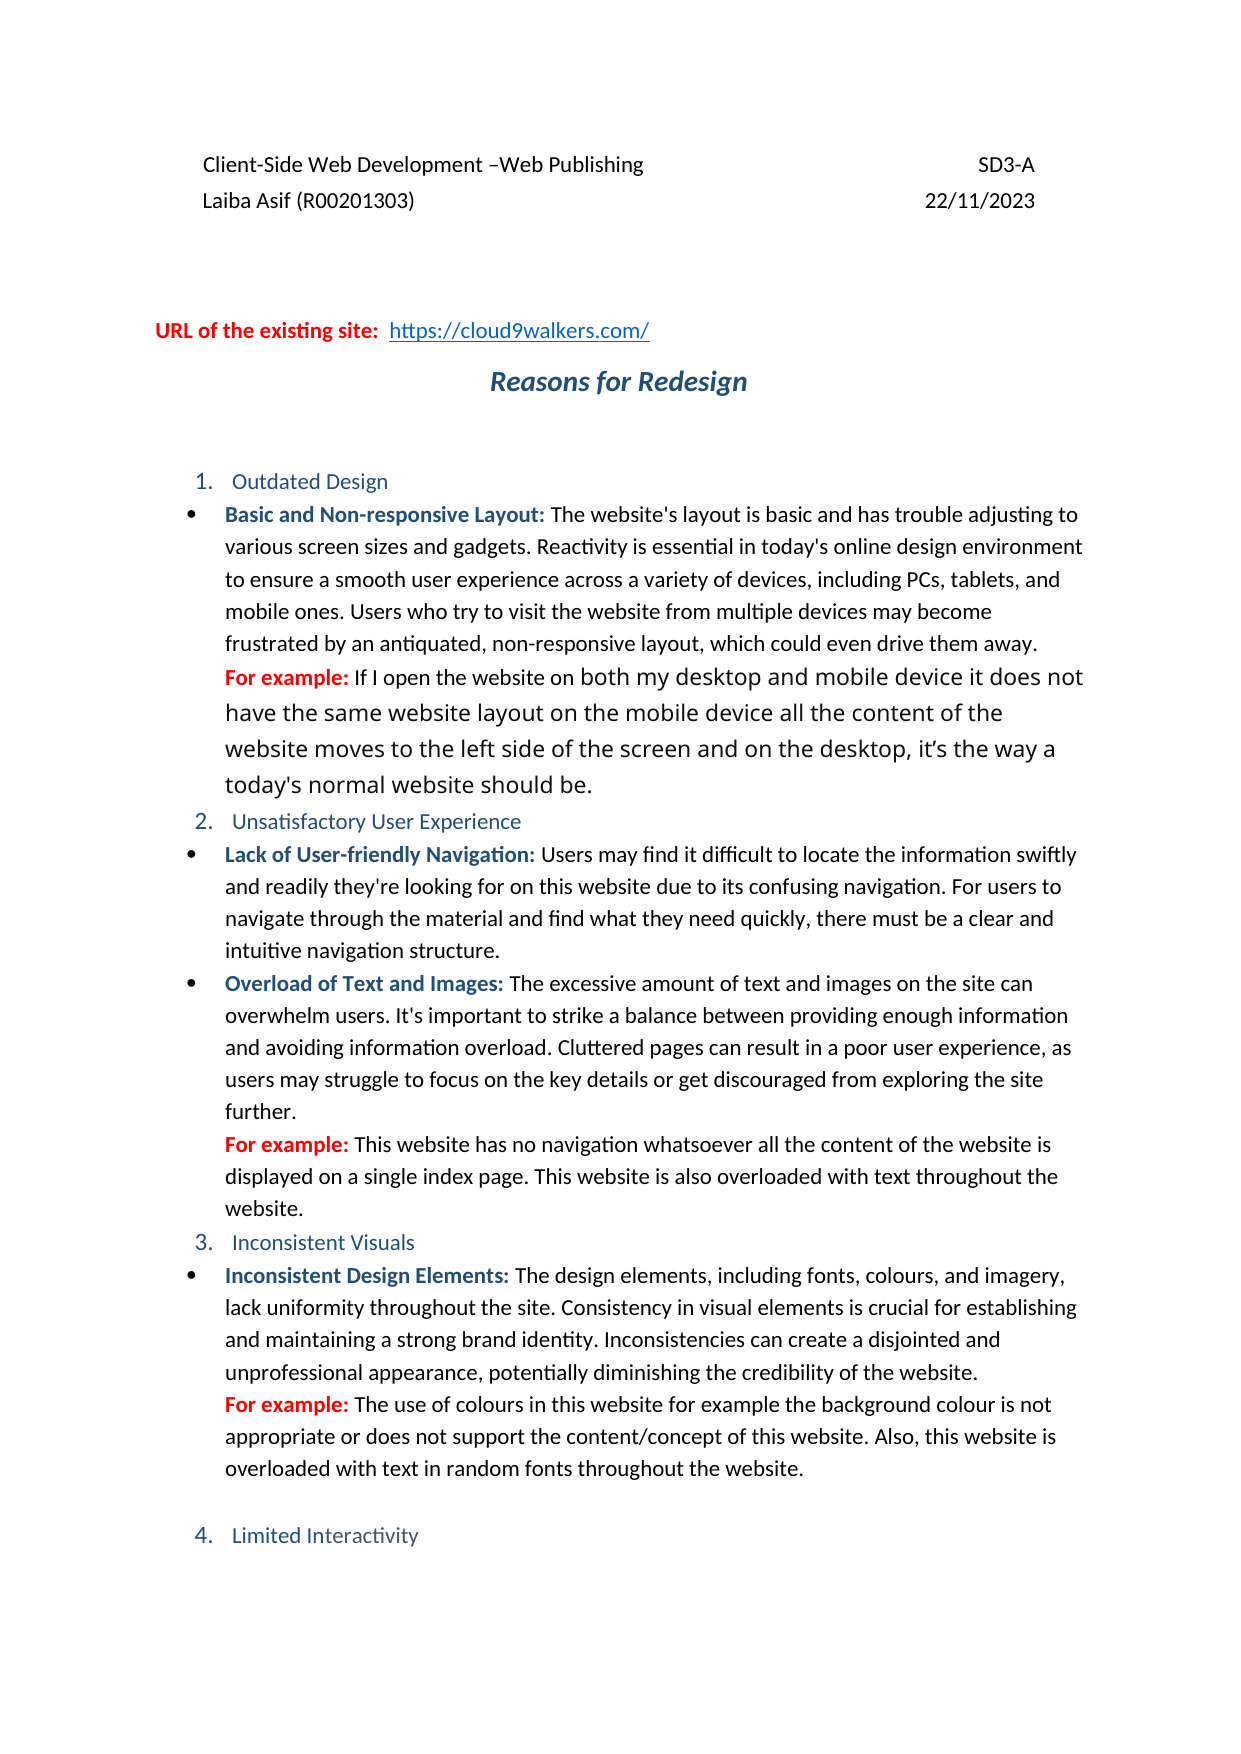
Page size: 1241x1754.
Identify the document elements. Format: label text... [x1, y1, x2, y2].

list Basic and Non-responsive Layout: The website's layout is basic and has trouble adjusting to various screen sizes and gadgets. Reactivity is essential in today's online design environment to ensure a smooth user experience across a variety of devices, including PCs, tablets, and mobile ones. Users who try to visit the website from multiple devices may become frustrated by an antiquated, non-responsive layout, which could even drive them away. [187, 500, 1090, 657]
list Unsatisfactory User Experience [194, 805, 1090, 836]
list For example: If I open the website on both my desktop and mobile device it does not have the same website layout on the mobile device all the content of the website moves to the left side of the screen and on the desktop, it’s the way a today's normal website should be. [225, 661, 1090, 800]
list For example: This website has no navigation whatsoever all the content of the website is displayed on a single index page. This website is also overloaded with text throughout the website. [225, 1130, 1090, 1222]
list For example: The use of colours in this website for example the background colour is not appropriate or does not support the content/concept of this website. Also, this website is overloaded with text in random fonts throughout the website. [225, 1390, 1090, 1482]
list Lack of User-friendly Navigation: Users may find it difficult to locate the information swiftly and readily they're looking for on this website due to its confusing navigation. For users to navigate through the material and find what they need quickly, there must be a clear and intuitive navigation structure. [187, 840, 1090, 964]
text Reasons for Redesign [150, 363, 1090, 399]
list Inconsistent Visuals [194, 1226, 1090, 1257]
list Inconsistent Design Elements: The design elements, including fonts, colours, and imagery, lack uniformity throughout the site. Consistency in visual elements is crucial for establishing and maintaining a strong brand identity. Inconsistencies can create a disjointed and unprofessional appearance, potentially diminishing the credibility of the website. [187, 1261, 1090, 1386]
list Overload of Text and Images: The excessive amount of text and images on the site can overwhelm users. It's important to strike a balance between providing enough information and avoiding information overload. Cluttered pages can result in a poor user experience, as users may struggle to focus on the key details or get discouraged from exploring the site further. [187, 969, 1090, 1126]
list Limited Interactivity [194, 1519, 1090, 1549]
list Outdated Design [194, 465, 1090, 496]
text URL of the existing site: https://cloud9walkers.com/ [150, 316, 1090, 344]
